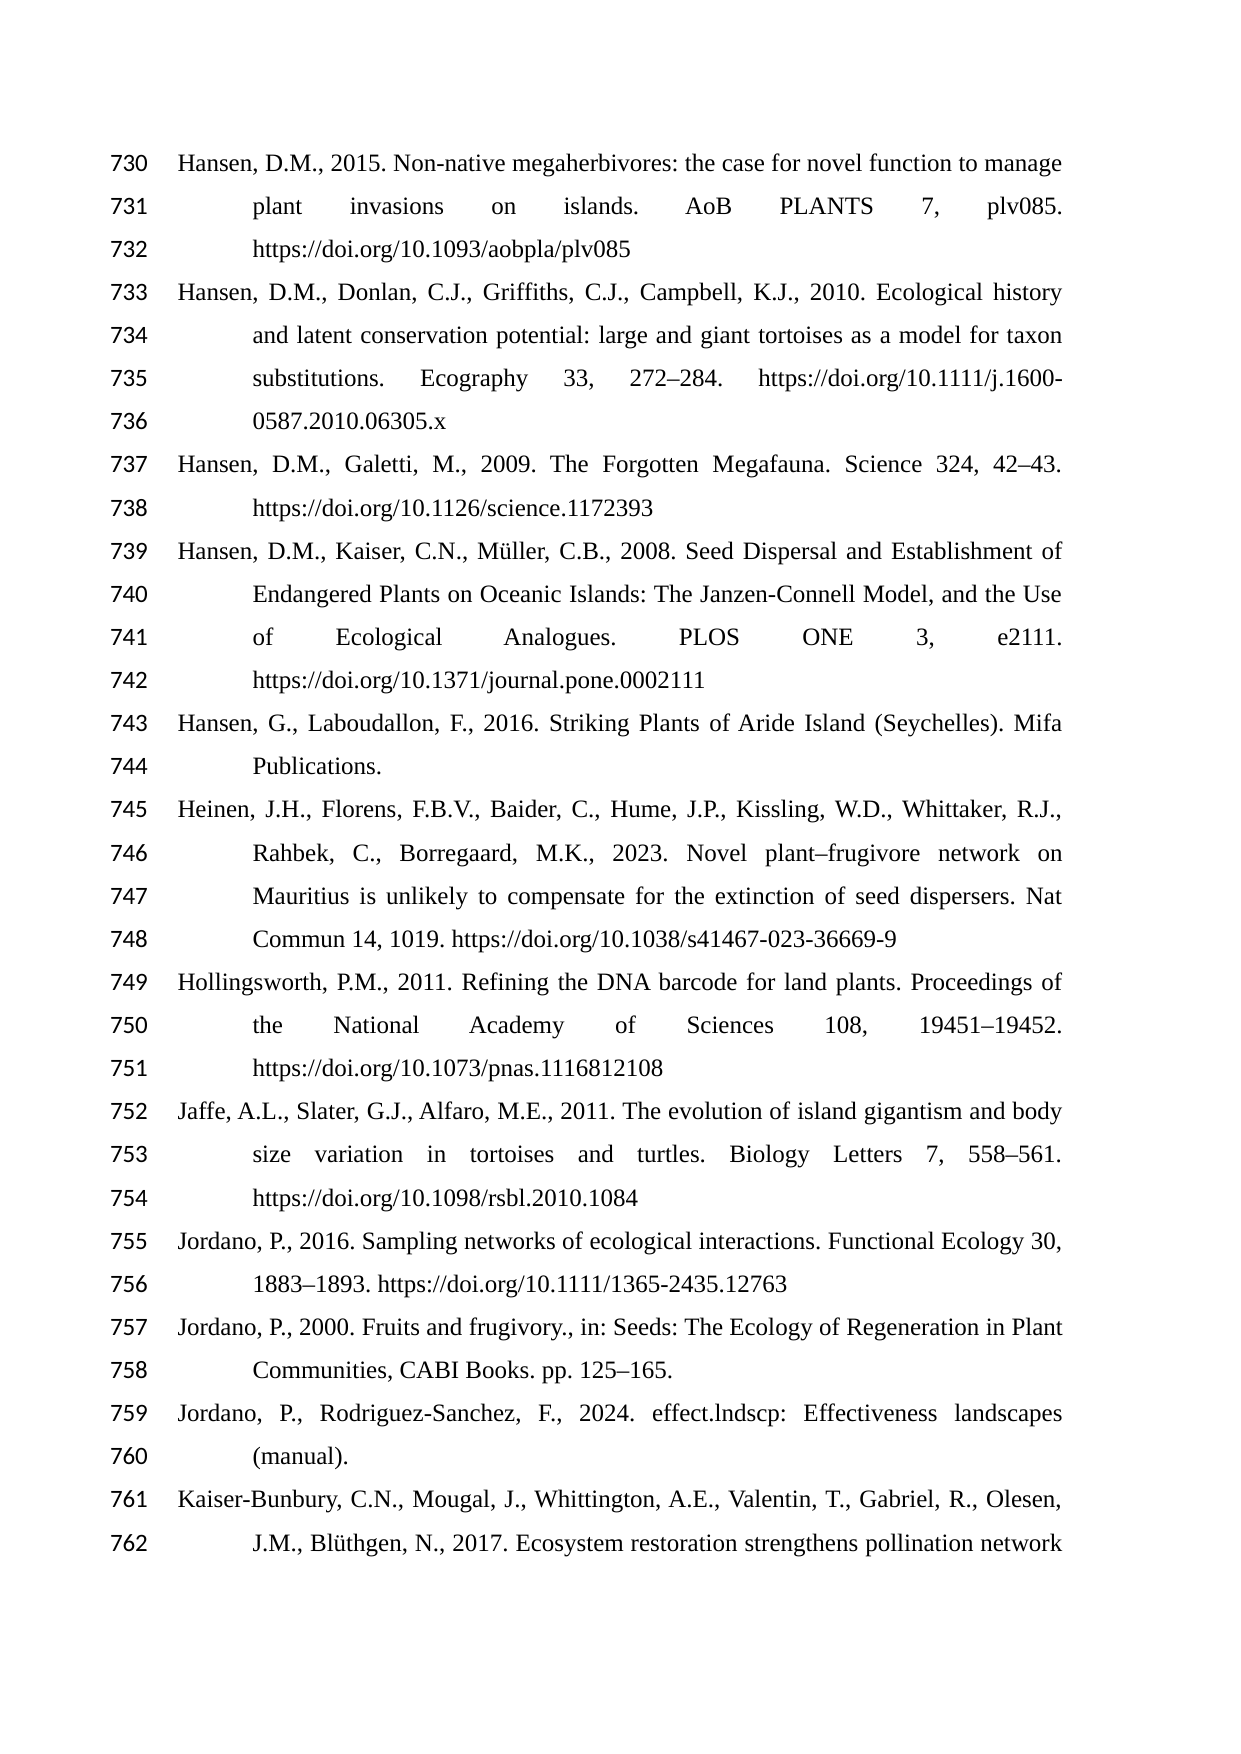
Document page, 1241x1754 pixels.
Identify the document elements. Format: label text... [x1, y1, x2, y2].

text Heinen, J.H., Florens, F.B.V., Baider, C., Hume, J.P., Kissling, W.D., Whittaker, R.J., Rahbek, C., Borregaard, M.K., 2023. Novel plant–frugivore network on Mauritius is unlikely to compensate for the extinction of seed dispersers. Nat Commun 14, 1019. https://doi.org/10.1038/s41467-023-36669-9 [177, 794, 1063, 953]
text Hansen, G., Laboudallon, F., 2016. Striking Plants of Aride Island (Seychelles). Mifa Publications. [177, 708, 1063, 780]
text Jordano, P., 2000. Fruits and frugivory., in: Seeds: The Ecology of Regeneration in Plant Communities, CABI Books. pp. 125–165. [177, 1312, 1063, 1384]
text Hansen, D.M., Kaiser, C.N., Müller, C.B., 2008. Seed Dispersal and Establishment of Endangered Plants on Oceanic Islands: The Janzen-Connell Model, and the Use of Ecological Analogues. PLOS ONE 3, e2111. https://doi.org/10.1371/journal.pone.0002111 [177, 536, 1063, 694]
text Jordano, P., Rodriguez-Sanchez, F., 2024. effect.lndscp: Effectiveness landscapes (manual). [177, 1398, 1063, 1470]
text Hansen, D.M., 2015. Non-native megaherbivores: the case for novel function to manage plant invasions on islands. AoB PLANTS 7, plv085. https://doi.org/10.1093/aobpla/plv085 [177, 148, 1063, 263]
text Jaffe, A.L., Slater, G.J., Alfaro, M.E., 2011. The evolution of island gigantism and body size variation in tortoises and turtles. Biology Letters 7, 558–561. https://doi.org/10.1098/rsbl.2010.1084 [177, 1096, 1063, 1211]
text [177, 1484, 1063, 1556]
text Hollingsworth, P.M., 2011. Refining the DNA barcode for land plants. Proceedings of the National Academy of Sciences 108, 19451–19452. https://doi.org/10.1073/pnas.1116812108 [177, 967, 1063, 1082]
text Jordano, P., 2016. Sampling networks of ecological interactions. Functional Ecology 30, 1883–1893. https://doi.org/10.1111/1365-2435.12763 [177, 1226, 1063, 1298]
text Hansen, D.M., Donlan, C.J., Griffiths, C.J., Campbell, K.J., 2010. Ecological history and latent conservation potential: large and giant tortoises as a model for taxon substitutions. Ecography 33, 272–284. https://doi.org/10.1111/j.1600-0587.2010.06305.x [177, 277, 1063, 435]
text Hansen, D.M., Galetti, M., 2009. The Forgotten Megafauna. Science 324, 42–43. https://doi.org/10.1126/science.1172393 [177, 449, 1063, 521]
